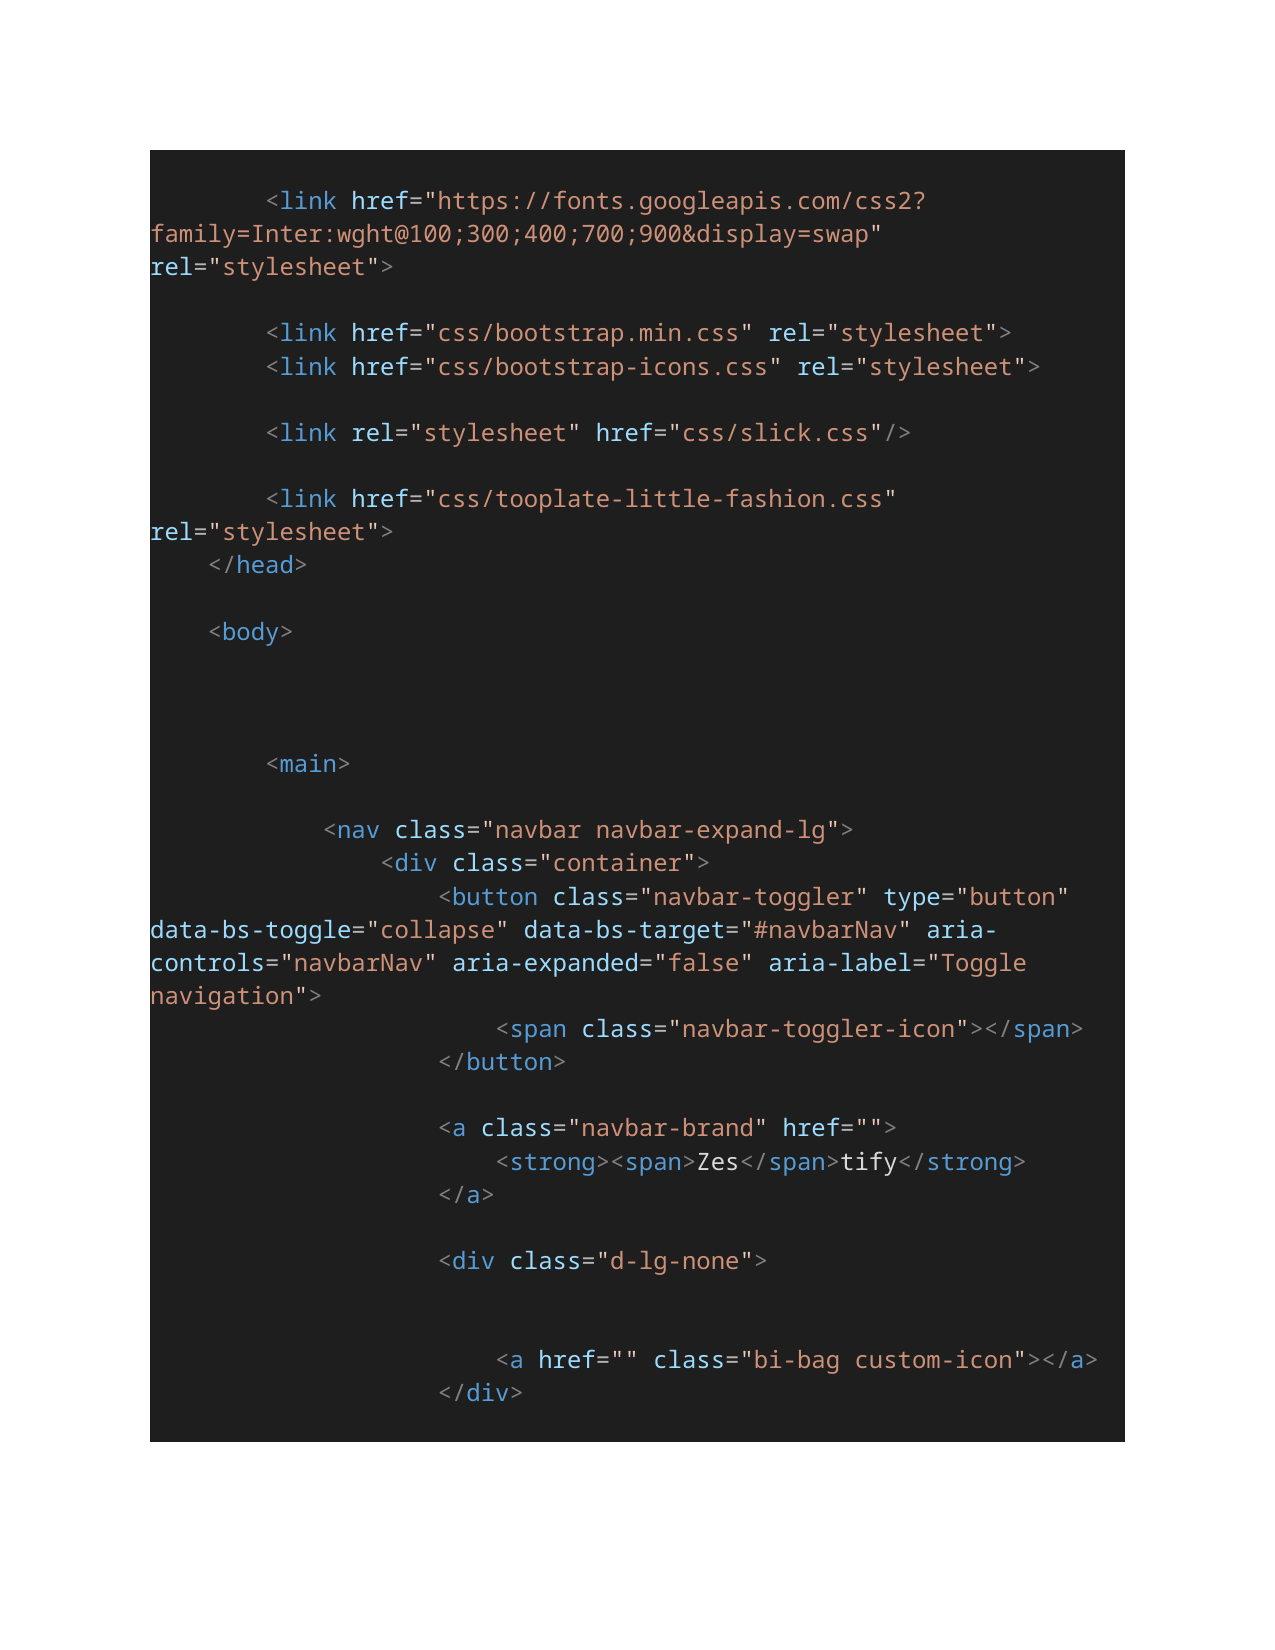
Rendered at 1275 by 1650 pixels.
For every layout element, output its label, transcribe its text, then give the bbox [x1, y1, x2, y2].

text </a> [150, 1177, 1125, 1210]
text <link href="css/tooplate-little-fashion.css" rel="stylesheet"> [150, 481, 1125, 547]
text </div> [150, 1376, 1125, 1409]
text <div class="d-lg-none"> [150, 1243, 1125, 1276]
text <body> [150, 614, 1125, 647]
text <div class="container"> [150, 846, 1125, 879]
text <main> [150, 746, 1125, 779]
text <link href="css/bootstrap.min.css" rel="stylesheet"> [150, 316, 1125, 349]
text <link rel="stylesheet" href="css/slick.css"/> [150, 415, 1125, 448]
text <a class="navbar-brand" href=""> [150, 1111, 1125, 1144]
text <link href="https://fonts.googleapis.com/css2?family=Inter:wght@100;300;400;700;900&display=swap" rel="stylesheet"> [150, 183, 1125, 282]
text <a href="" class="bi-bag custom-icon"></a> [150, 1342, 1125, 1376]
text </button> [150, 1044, 1125, 1077]
text <link href="css/bootstrap-icons.css" rel="stylesheet"> [150, 349, 1125, 382]
text </head> [150, 547, 1125, 581]
text <span class="navbar-toggler-icon"></span> [150, 1011, 1125, 1044]
text <strong><span>Zes</span>tify</strong> [150, 1144, 1125, 1177]
text <button class="navbar-toggler" type="button" data-bs-toggle="collapse" data-bs-target="#navbarNav" aria-controls="navbarNav" aria-expanded="false" aria-label="Toggle navigation"> [150, 879, 1125, 1011]
text <nav class="navbar navbar-expand-lg"> [150, 812, 1125, 846]
